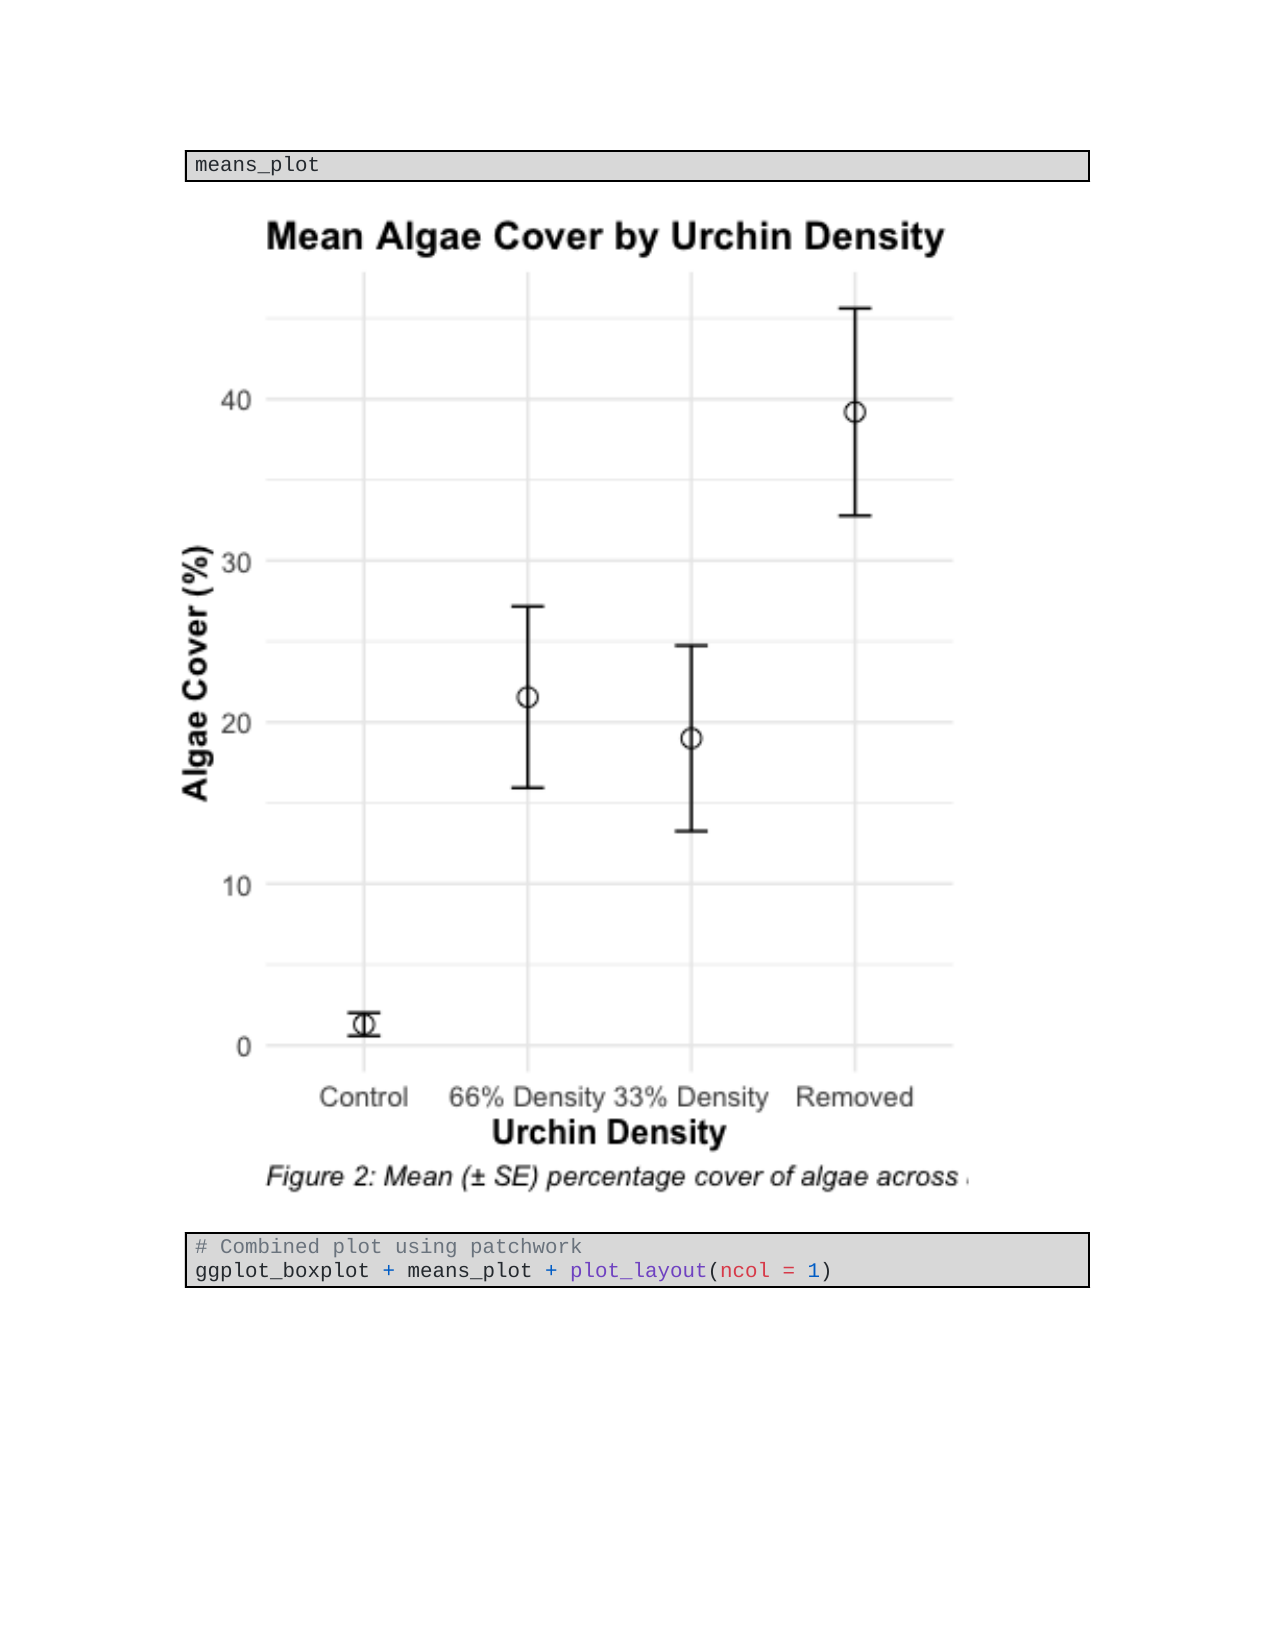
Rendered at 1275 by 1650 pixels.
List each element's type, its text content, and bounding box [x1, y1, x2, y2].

text # Combined plot using patchwork ggplot_boxplot + means_plot + plot_layout(ncol = 1) [187, 1234, 1088, 1286]
picture [168, 207, 969, 1207]
text means_plot [187, 152, 1088, 180]
